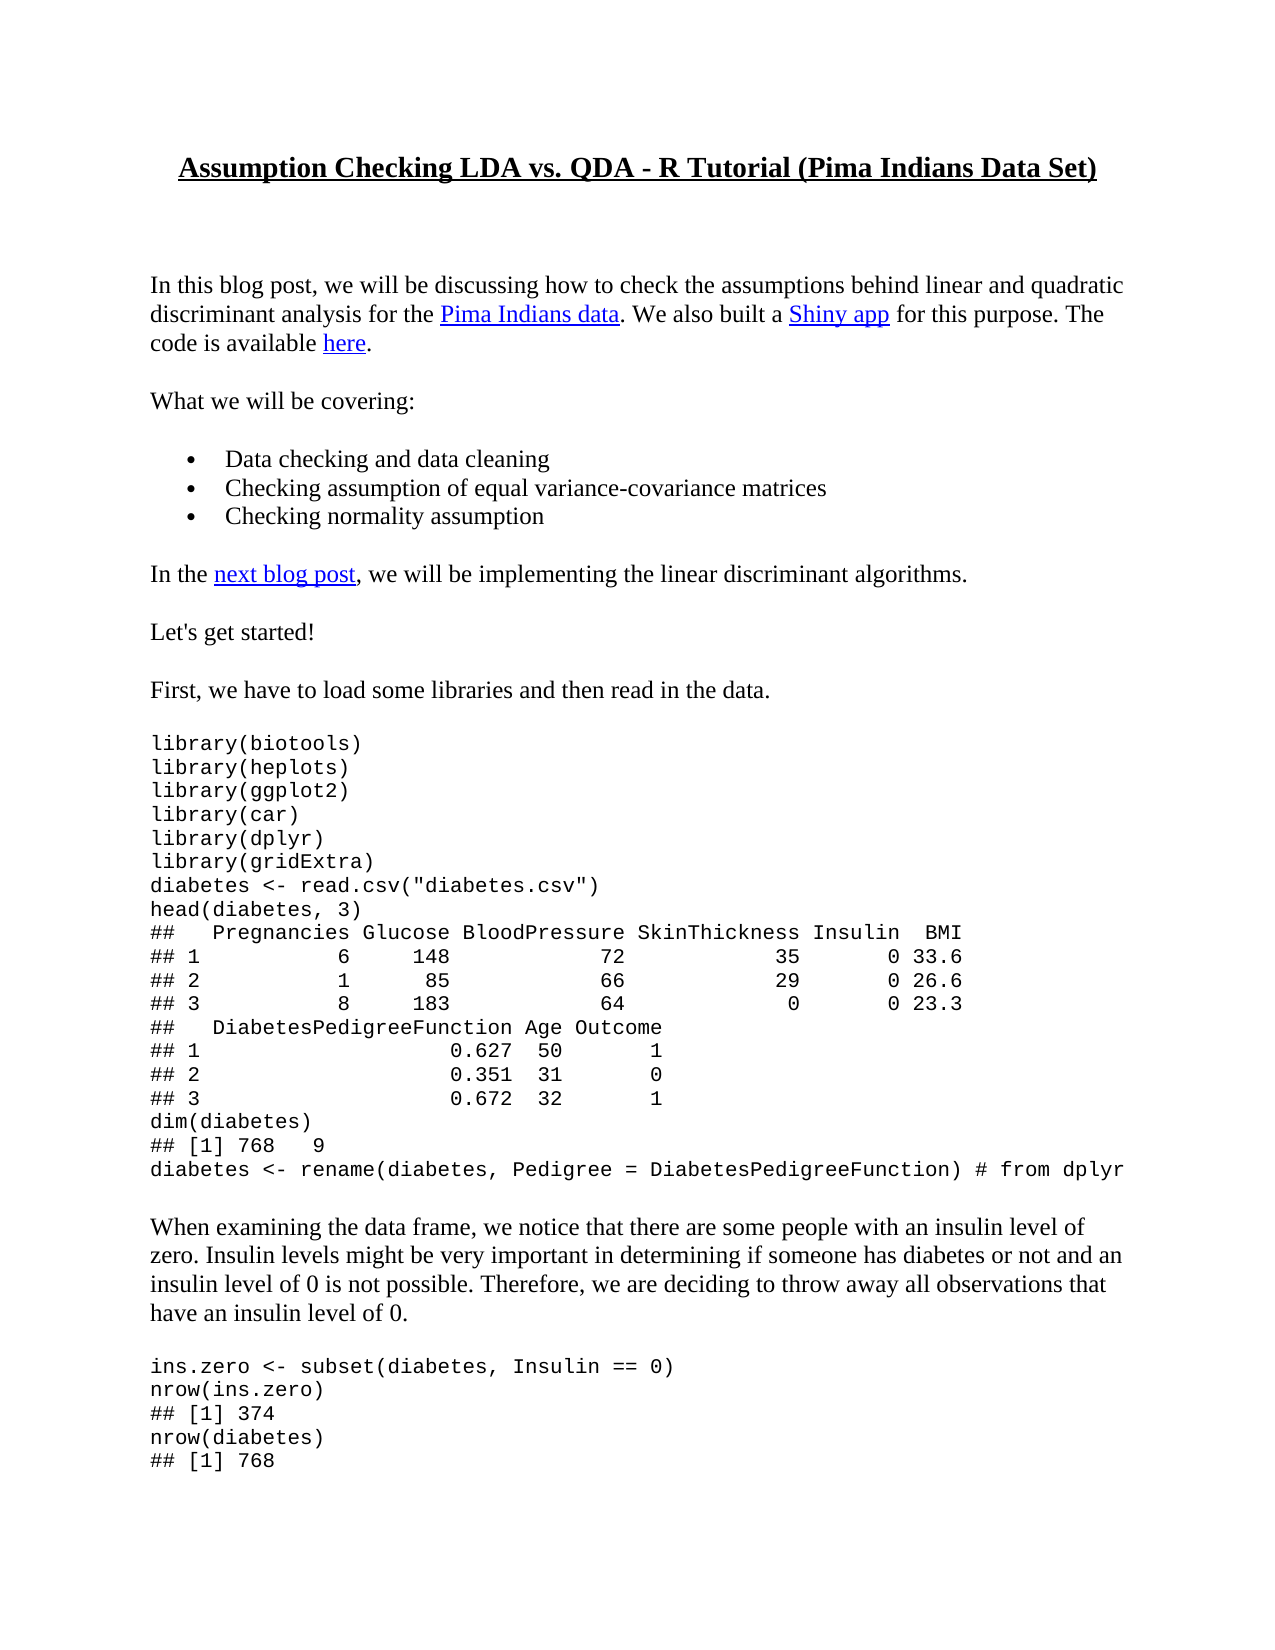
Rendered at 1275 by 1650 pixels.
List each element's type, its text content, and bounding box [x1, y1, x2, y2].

text ## [1] 768 [150, 1450, 1125, 1474]
list Checking normality assumption [187, 501, 1125, 530]
text ins.zero <- subset(diabetes, Insulin == 0) [150, 1356, 1125, 1379]
text library(heplots) [150, 757, 1125, 780]
text ## 1 0.627 50 1 [150, 1041, 1125, 1064]
text dim(diabetes) [150, 1111, 1125, 1135]
text ## [1] 374 [150, 1403, 1125, 1427]
text head(diabetes, 3) [150, 899, 1125, 922]
list Checking assumption of equal variance-covariance matrices [187, 473, 1125, 501]
text When examining the data frame, we notice that there are some people with an insulin level of zero. Insulin levels might be very important in determining if someone has diabetes or not and an insulin level of 0 is not possible. Therefore, we are deciding to throw away all observations that have an insulin level of 0. [150, 1212, 1125, 1327]
text library(gridExtra) [150, 851, 1125, 875]
text nrow(ins.zero) [150, 1379, 1125, 1403]
text First, we have to load some libraries and then read in the data. [150, 675, 1125, 704]
text ## 2 1 85 66 29 0 26.6 [150, 969, 1125, 993]
text library(biotools) [150, 733, 1125, 757]
text What we will be covering: [150, 386, 1125, 415]
text In the next blog post, we will be implementing the linear discriminant algorithms. [150, 559, 1125, 588]
text ## 2 0.351 31 0 [150, 1064, 1125, 1088]
text library(ggplot2) [150, 780, 1125, 804]
text ## 3 0.672 32 1 [150, 1088, 1125, 1111]
text diabetes <- read.csv("diabetes.csv") [150, 875, 1125, 899]
text ## 3 8 183 64 0 0 23.3 [150, 993, 1125, 1017]
text Assumption Checking LDA vs. QDA - R Tutorial (Pima Indians Data Set) [150, 150, 1125, 183]
text ## [1] 768 9 [150, 1135, 1125, 1159]
text ## DiabetesPedigreeFunction Age Outcome [150, 1017, 1125, 1041]
text library(dplyr) [150, 828, 1125, 851]
text Let's get started! [150, 617, 1125, 646]
list Data checking and data cleaning [187, 444, 1125, 473]
text ## Pregnancies Glucose BloodPressure SkinThickness Insulin BMI [150, 922, 1125, 946]
text diabetes <- rename(diabetes, Pedigree = DiabetesPedigreeFunction) # from dplyr [150, 1159, 1125, 1182]
text ## 1 6 148 72 35 0 33.6 [150, 946, 1125, 969]
text nrow(diabetes) [150, 1427, 1125, 1450]
text In this blog post, we will be discussing how to check the assumptions behind linear and quadratic discriminant analysis for the Pima Indians data. We also built a Shiny app for this purpose. The code is available here. [150, 271, 1125, 357]
text library(car) [150, 804, 1125, 828]
